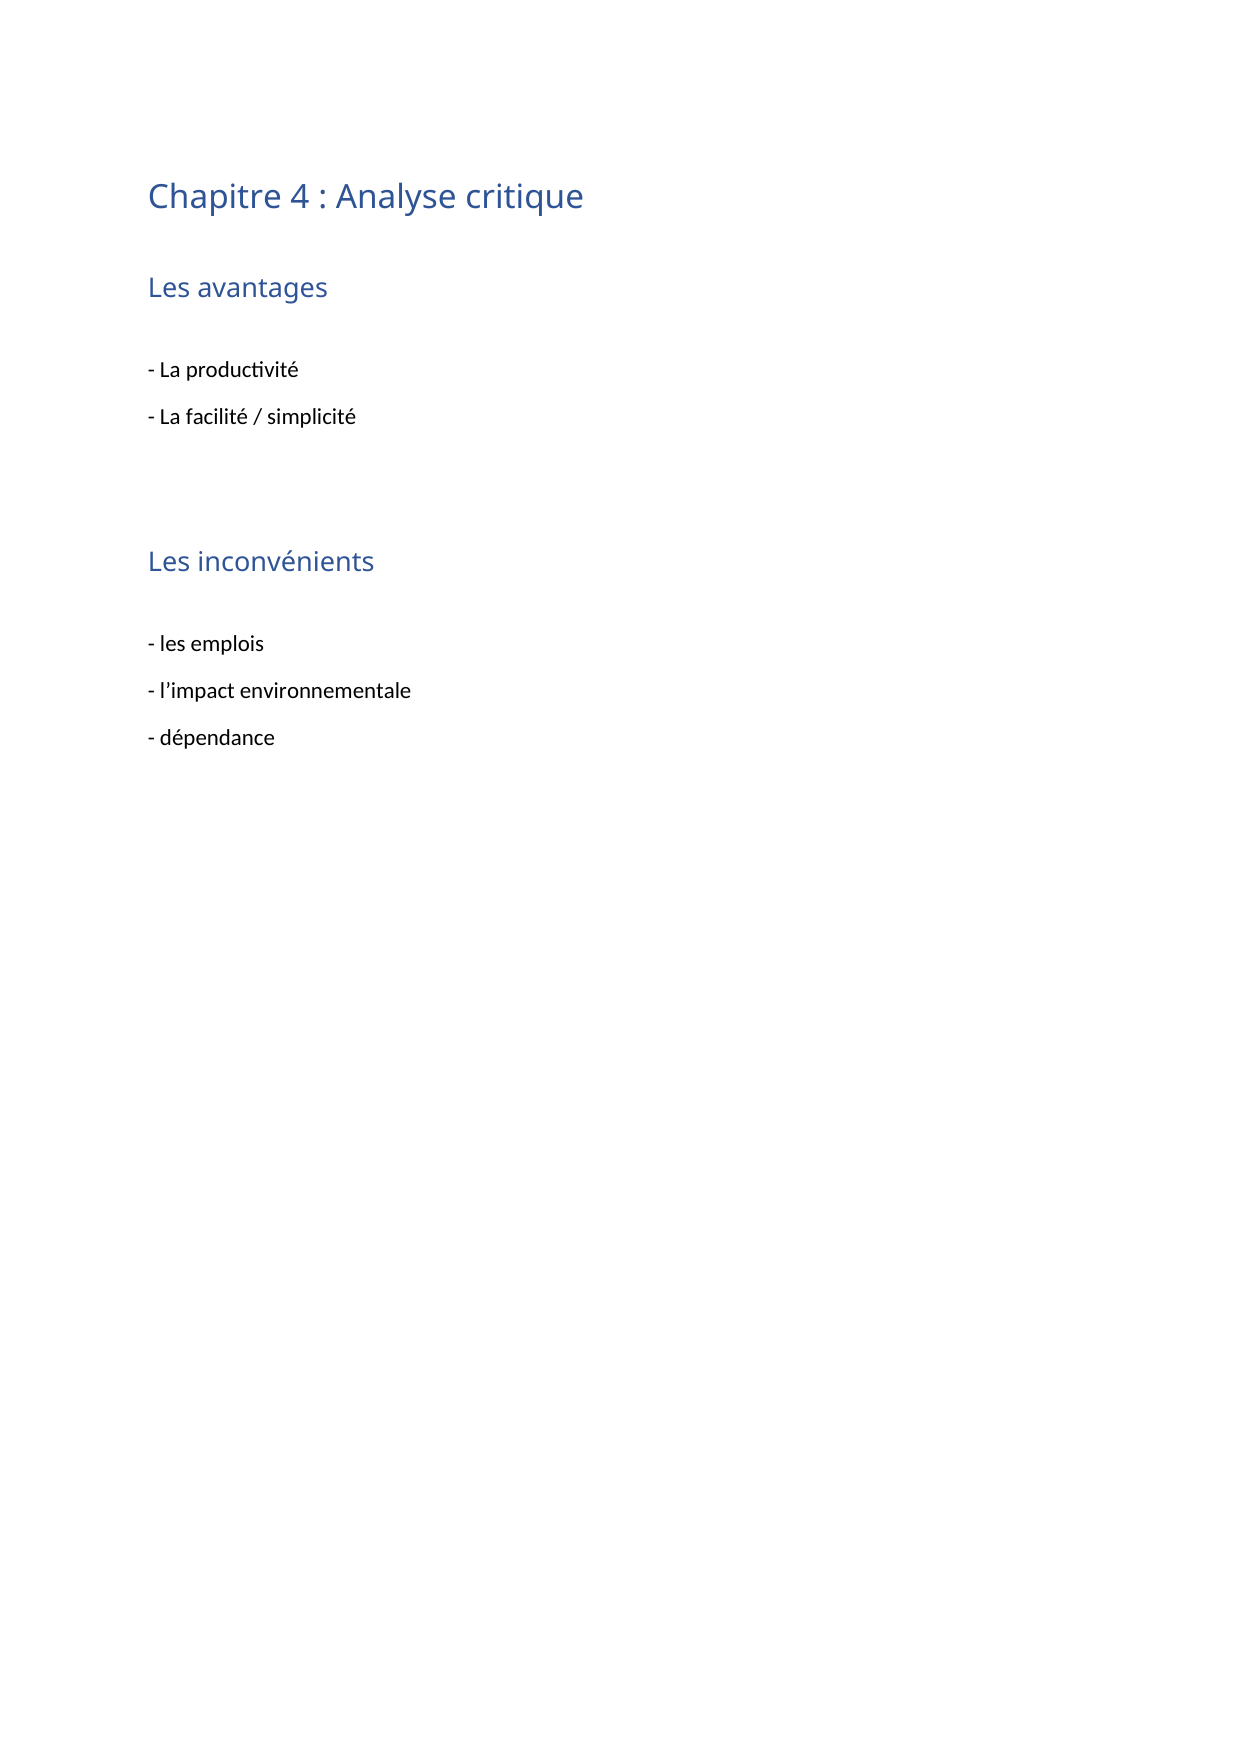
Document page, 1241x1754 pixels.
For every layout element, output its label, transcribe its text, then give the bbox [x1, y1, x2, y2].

subtitle Chapitre 4 : Analyse critique [148, 173, 1093, 218]
text - dépendance [148, 723, 1093, 751]
text - l’impact environnementale [148, 676, 1093, 704]
subtitle Les avantages [148, 268, 1093, 305]
text - La facilité / simplicité [148, 402, 1093, 430]
text - La productivité [148, 355, 1093, 383]
text - les emplois [148, 629, 1093, 657]
subtitle Les inconvénients [148, 543, 1093, 579]
